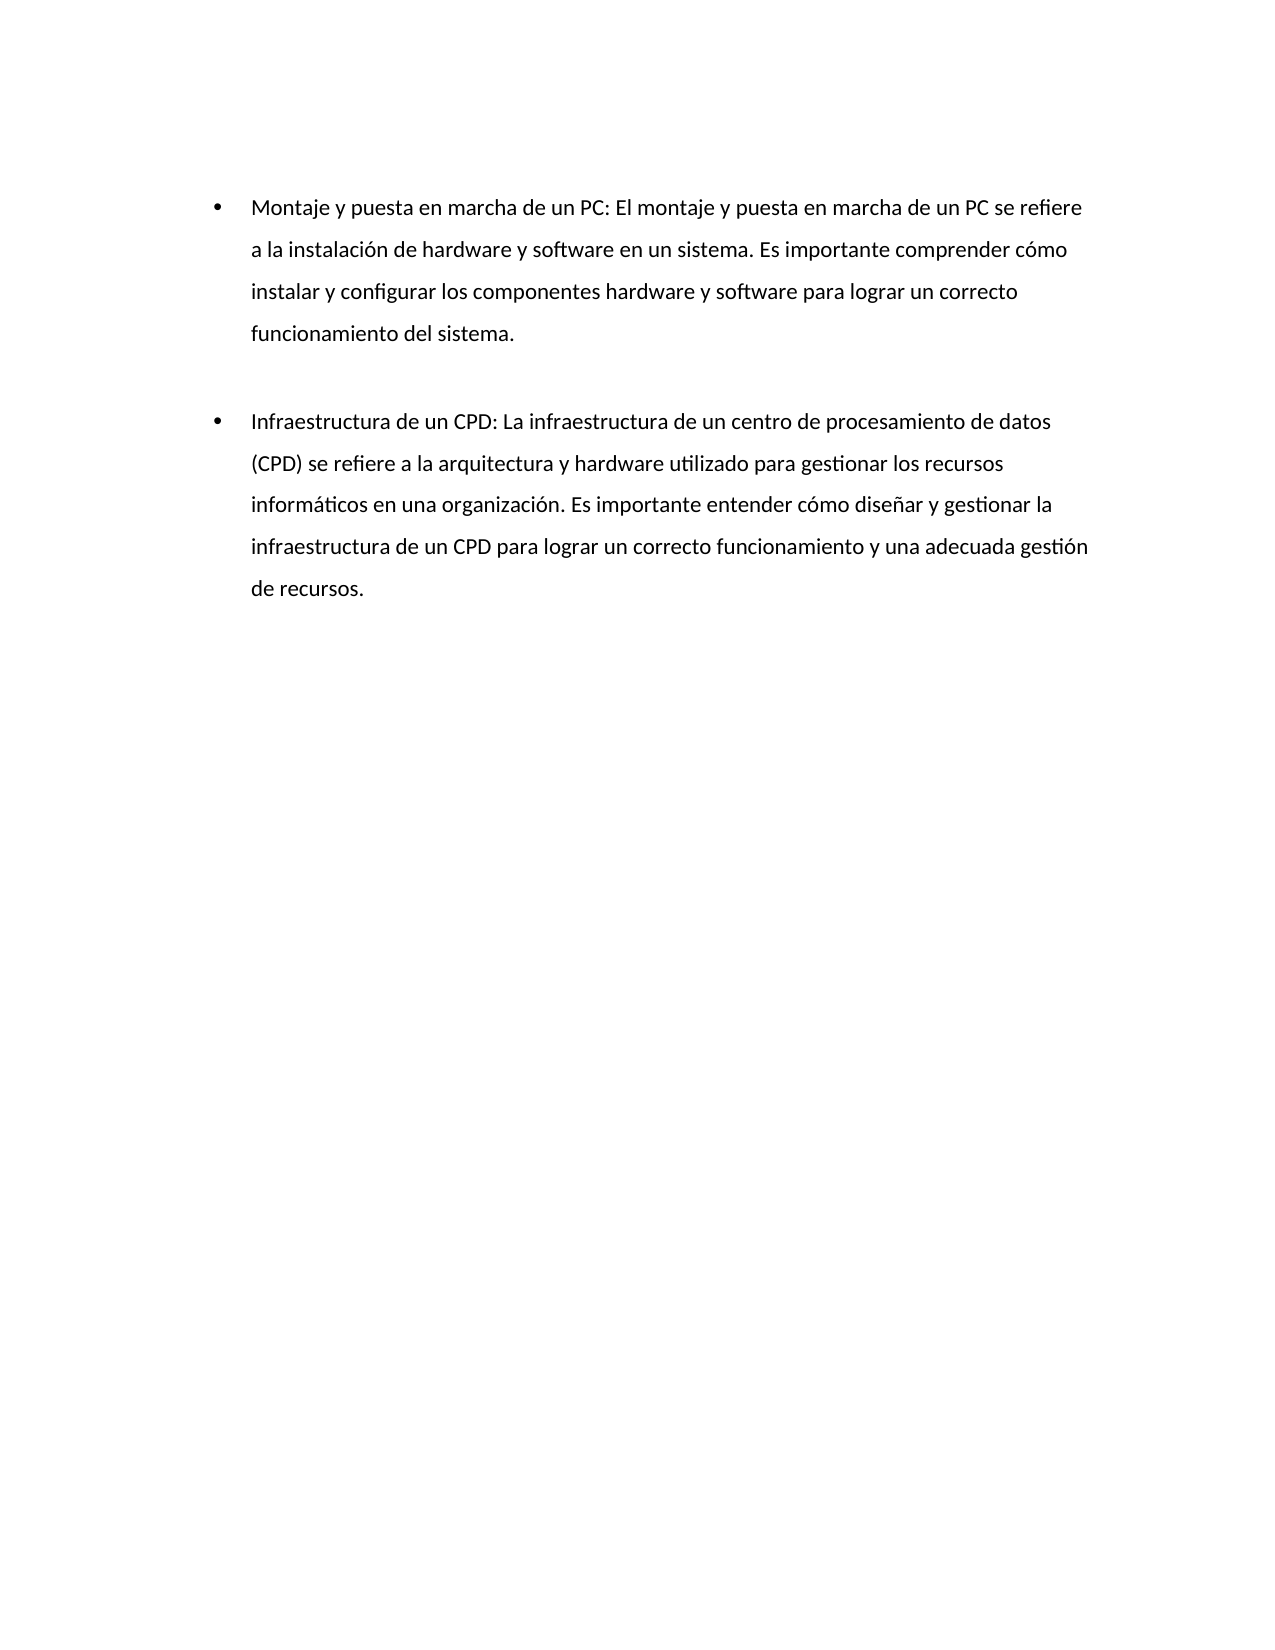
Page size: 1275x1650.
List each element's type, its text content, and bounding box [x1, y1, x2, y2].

list Montaje y puesta en marcha de un PC: El montaje y puesta en marcha de un PC se refiere a la instalación de hardware y software en un sistema. Es importante comprender cómo instalar y configurar los componentes hardware y software para lograr un correcto funcionamiento del sistema. [213, 192, 1097, 347]
list Infraestructura de un CPD: La infraestructura de un centro de procesamiento de datos (CPD) se refiere a la arquitectura y hardware utilizado para gestionar los recursos informáticos en una organización. Es importante entender cómo diseñar y gestionar la infraestructura de un CPD para lograr un correcto funcionamiento y una adecuada gestión de recursos. [213, 406, 1097, 602]
